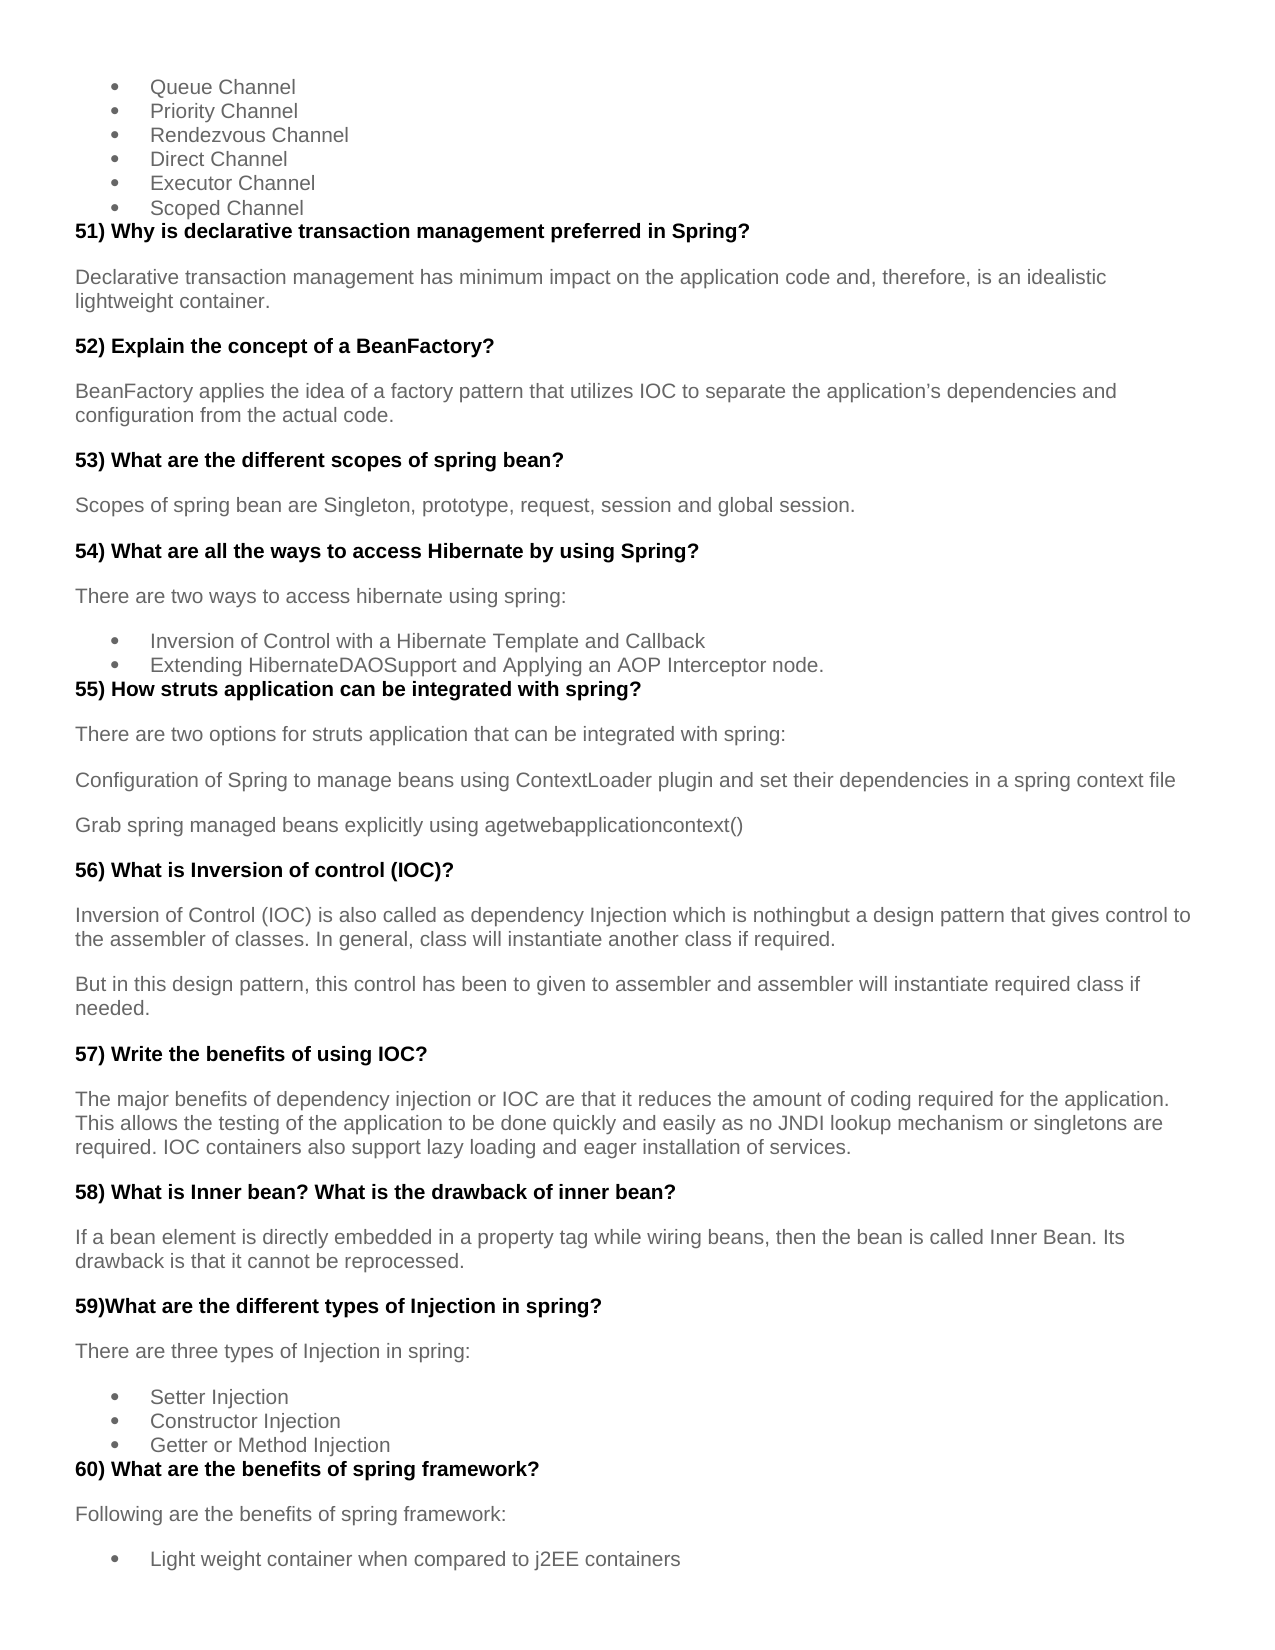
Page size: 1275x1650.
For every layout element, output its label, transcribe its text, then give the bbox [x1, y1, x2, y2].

text 55) How struts application can be integrated with spring? [75, 677, 1200, 701]
text 52) Explain the concept of a BeanFactory? [75, 334, 1200, 358]
list Rendezvous Channel [111, 123, 1200, 147]
list Constructor Injection [111, 1409, 1200, 1433]
list Inversion of Control with a Hibernate Template and Callback [111, 629, 1200, 653]
text 58) What is Inner bean? What is the drawback of inner bean? [75, 1180, 1200, 1204]
list Direct Channel [111, 147, 1200, 171]
text 57) Write the benefits of using IOC? [75, 1041, 1200, 1065]
text Grab spring managed beans explicitly using agetwebapplicationcontext() [75, 813, 1200, 837]
text If a bean element is directly embedded in a property tag while wiring beans, then the bean is called Inner Bean. Its drawback is that it cannot be reprocessed. [75, 1225, 1200, 1273]
list Queue Channel [111, 75, 1200, 99]
text 53) What are the different scopes of spring bean? [75, 448, 1200, 472]
list Priority Channel [111, 99, 1200, 123]
text Configuration of Spring to manage beans using ContextLoader plugin and set their dependencies in a spring context file [75, 767, 1200, 791]
text 59)What are the different types of Injection in spring? [75, 1294, 1200, 1318]
text The major benefits of dependency injection or IOC are that it reduces the amount of coding required for the application. This allows the testing of the application to be done quickly and easily as no JNDI lookup mechanism or singletons are required. IOC containers also support lazy loading and eager installation of services. [75, 1087, 1200, 1158]
text 60) What are the benefits of spring framework? [75, 1457, 1200, 1481]
list Extending HibernateDAOSupport and Applying an AOP Interceptor node. [111, 653, 1200, 677]
text There are three types of Injection in spring: [75, 1339, 1200, 1363]
list Getter or Method Injection [111, 1433, 1200, 1457]
text 54) What are all the ways to access Hibernate by using Spring? [75, 538, 1200, 562]
text But in this design pattern, this control has been to given to assembler and assembler will instantiate required class if needed. [75, 972, 1200, 1020]
list Executor Channel [111, 171, 1200, 195]
text Inversion of Control (IOC) is also called as dependency Injection which is nothingbut a design pattern that gives control to the assembler of classes. In general, class will instantiate another class if required. [75, 903, 1200, 951]
list Setter Injection [111, 1384, 1200, 1409]
text Scopes of spring bean are Singleton, prototype, request, session and global session. [75, 493, 1200, 517]
text Declarative transaction management has minimum impact on the application code and, therefore, is an idealistic lightweight container. [75, 264, 1200, 312]
text 56) What is Inversion of control (IOC)? [75, 858, 1200, 882]
text There are two ways to access hibernate using spring: [75, 584, 1200, 608]
text 51) Why is declarative transaction management preferred in Spring? [75, 219, 1200, 243]
list Light weight container when compared to j2EE containers [111, 1547, 1200, 1571]
text Following are the benefits of spring framework: [75, 1502, 1200, 1526]
text There are two options for struts application that can be integrated with spring: [75, 722, 1200, 746]
list Scoped Channel [111, 195, 1200, 219]
text BeanFactory applies the idea of a factory pattern that utilizes IOC to separate the application’s dependencies and configuration from the actual code. [75, 379, 1200, 427]
